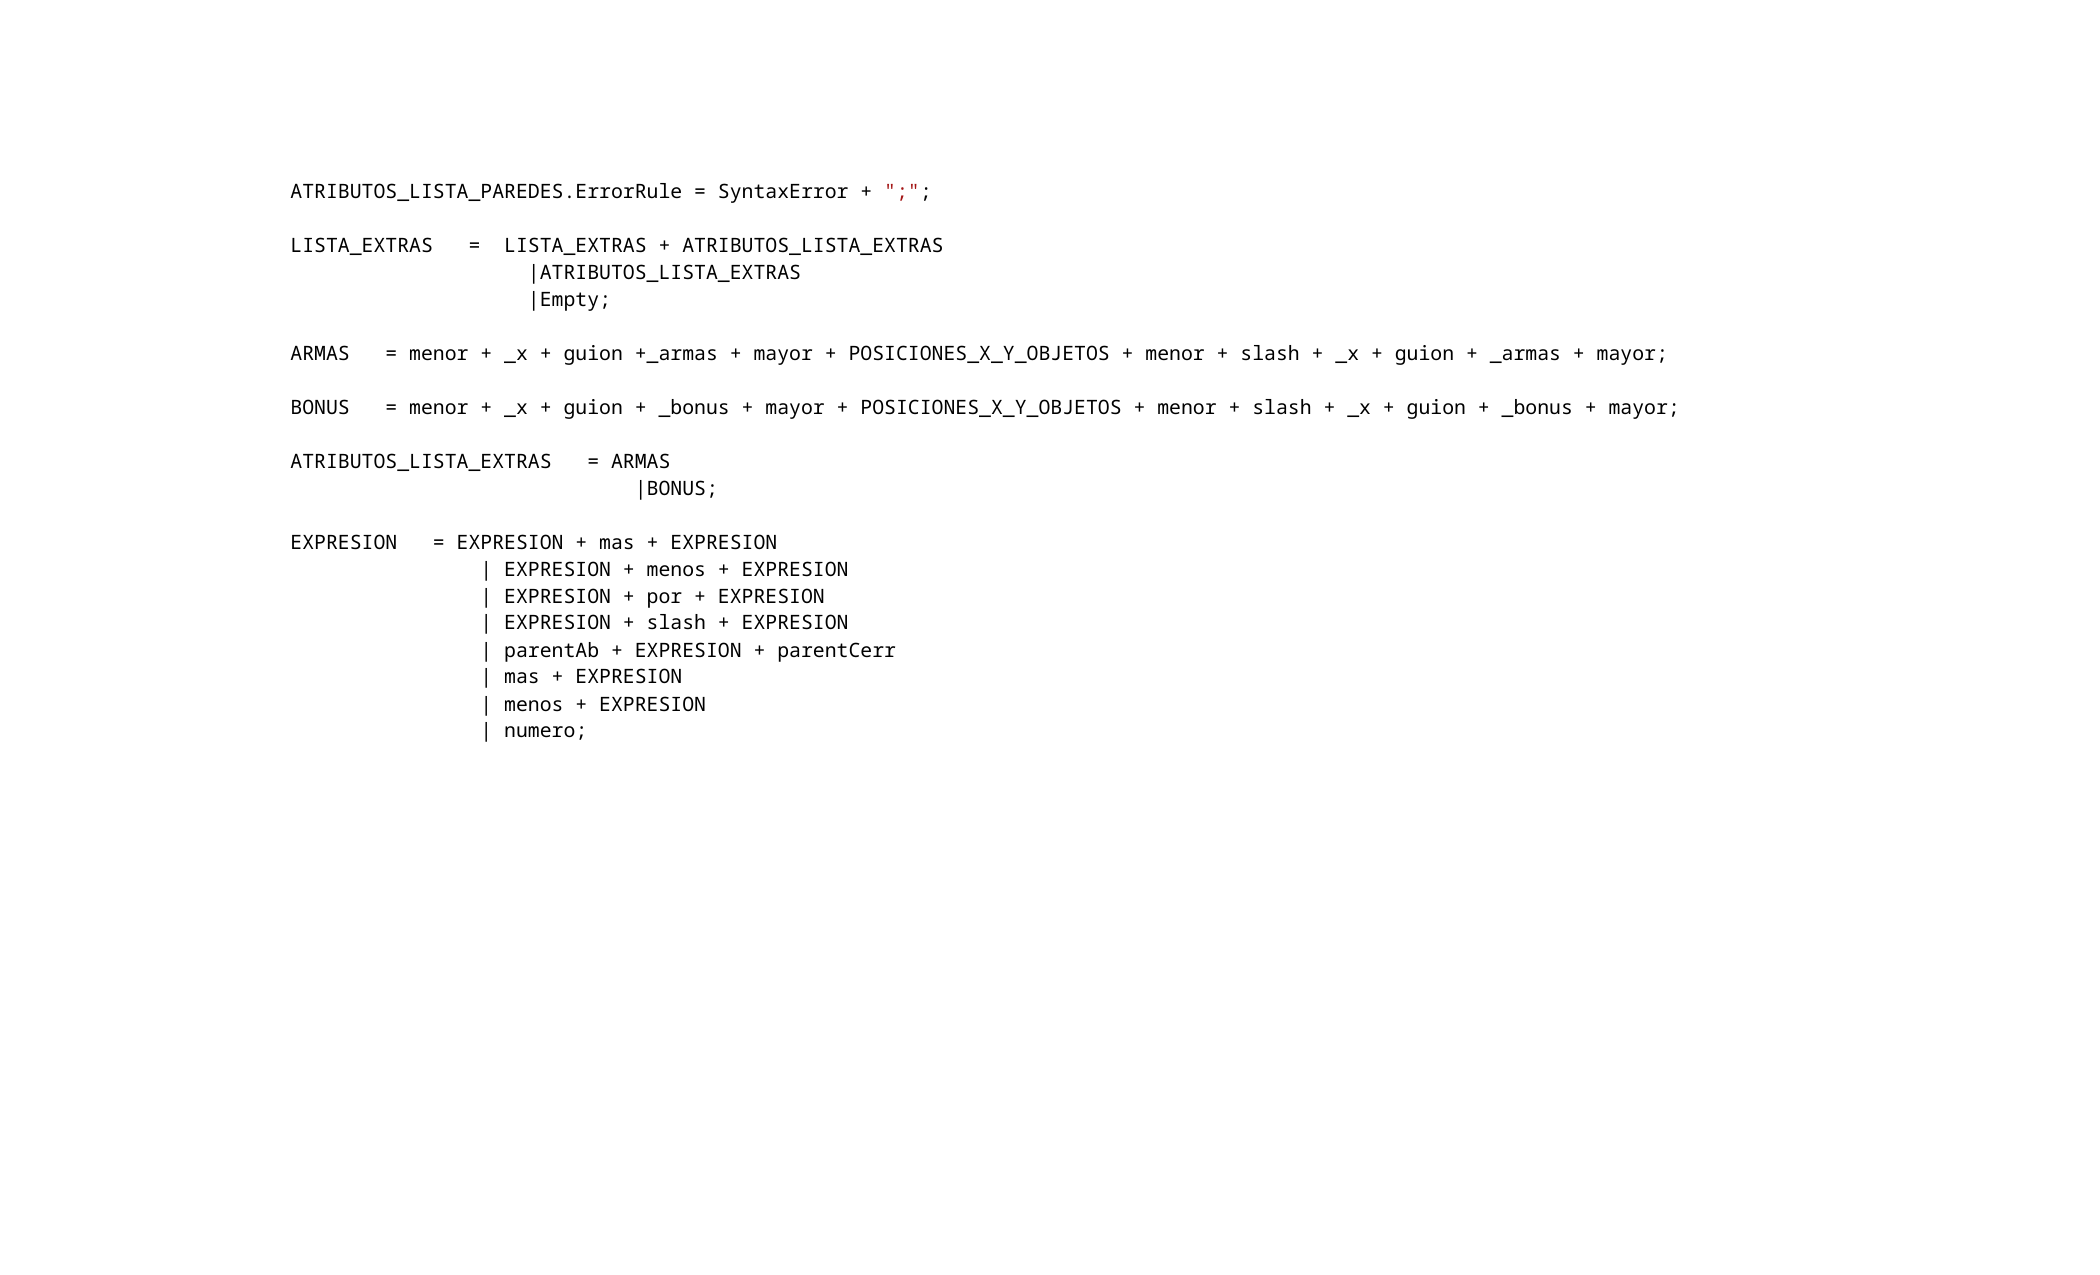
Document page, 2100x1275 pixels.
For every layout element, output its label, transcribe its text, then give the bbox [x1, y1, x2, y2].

text | EXPRESION + slash + EXPRESION [148, 609, 1952, 636]
text | parentAb + EXPRESION + parentCerr [148, 636, 1952, 663]
text EXPRESION = EXPRESION + mas + EXPRESION [148, 528, 1952, 555]
text |Empty; [148, 285, 1952, 312]
text LISTA_EXTRAS = LISTA_EXTRAS + ATRIBUTOS_LISTA_EXTRAS [148, 231, 1952, 258]
text | mas + EXPRESION [148, 663, 1952, 690]
text | menos + EXPRESION [148, 690, 1952, 717]
text | numero; [148, 717, 1952, 744]
text ARMAS = menor + _x + guion +_armas + mayor + POSICIONES_X_Y_OBJETOS + menor + slash + _x + guion + _armas + mayor; [148, 339, 1952, 366]
text | EXPRESION + menos + EXPRESION [148, 555, 1952, 582]
text ATRIBUTOS_LISTA_EXTRAS = ARMAS [148, 447, 1952, 474]
text |ATRIBUTOS_LISTA_EXTRAS [148, 258, 1952, 285]
text ATRIBUTOS_LISTA_PAREDES.ErrorRule = SyntaxError + ";"; [148, 177, 1952, 204]
text BONUS = menor + _x + guion + _bonus + mayor + POSICIONES_X_Y_OBJETOS + menor + slash + _x + guion + _bonus + mayor; [148, 393, 1952, 420]
text |BONUS; [148, 474, 1952, 501]
text | EXPRESION + por + EXPRESION [148, 582, 1952, 609]
